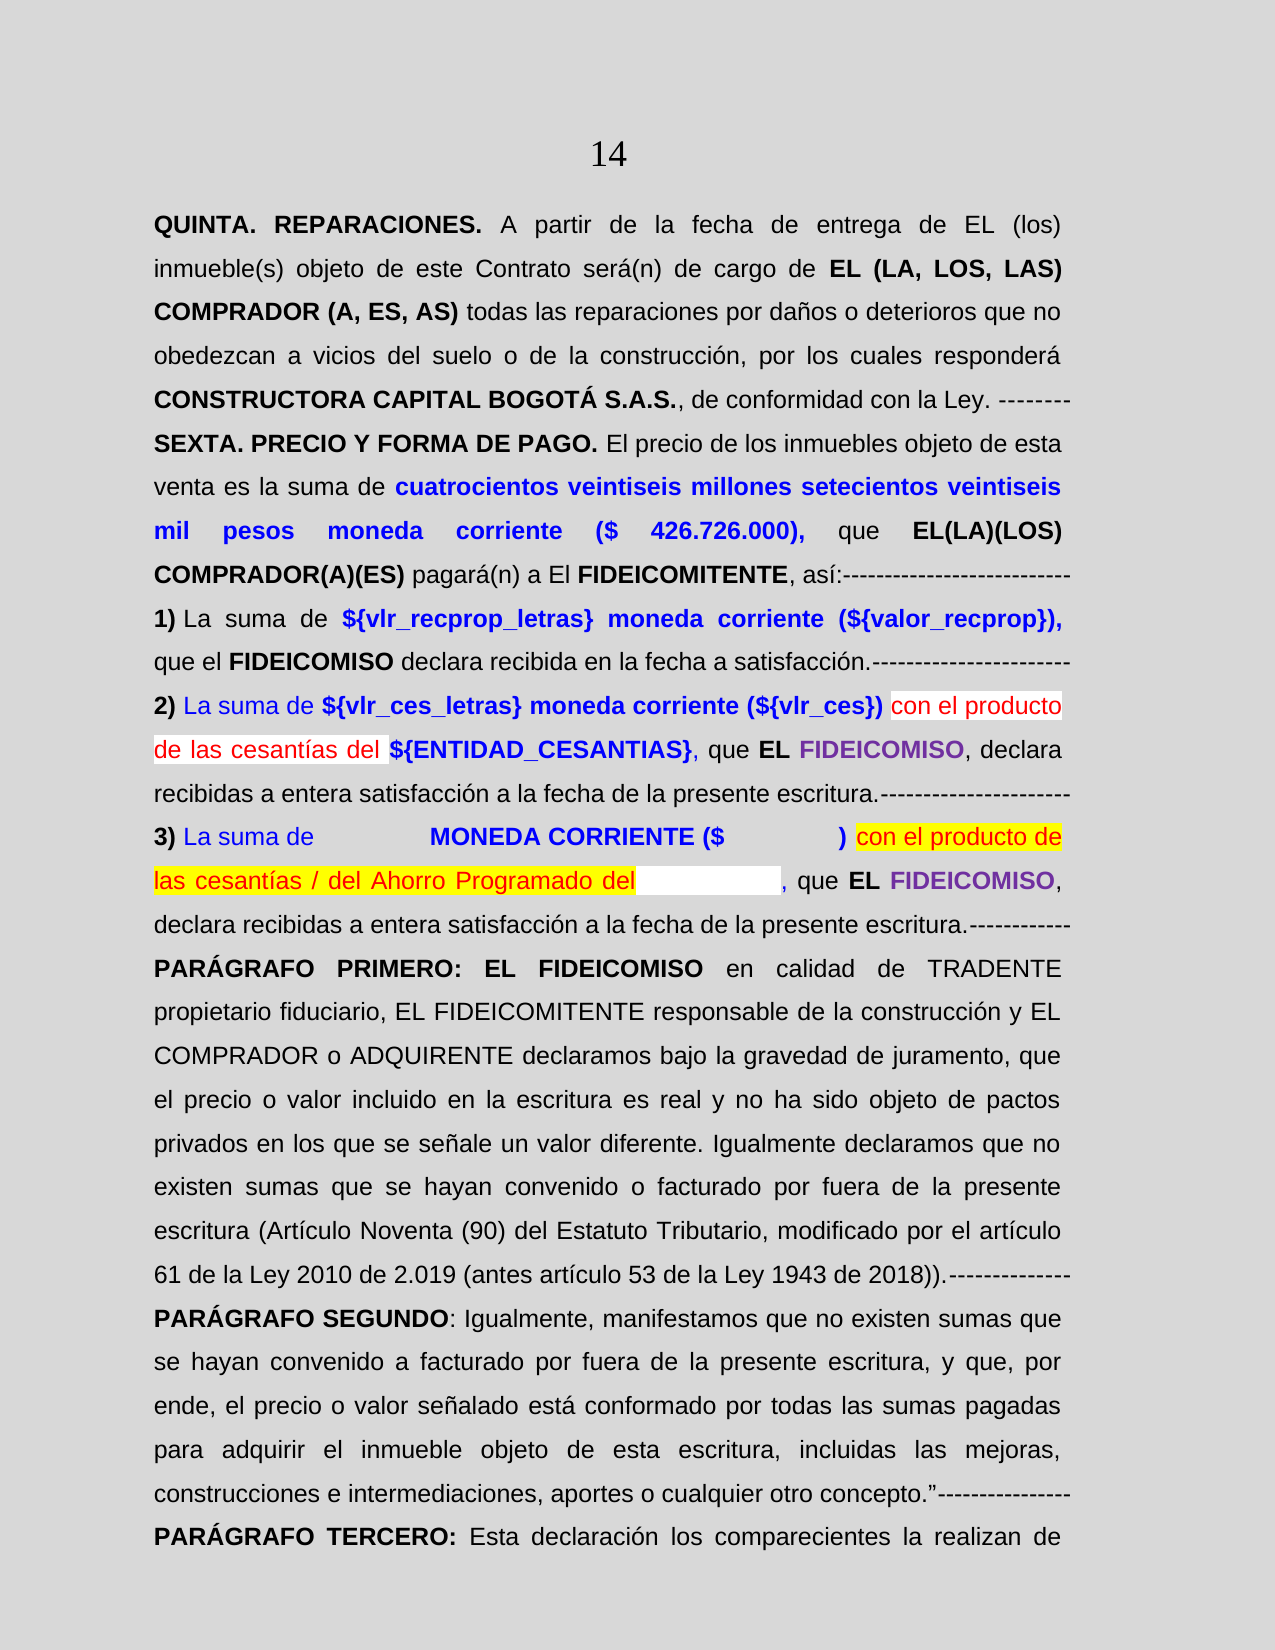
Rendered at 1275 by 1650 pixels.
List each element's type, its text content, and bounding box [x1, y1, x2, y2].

list La suma de MONEDA CORRIENTE ($ ) con el producto de las cesantías / del Ahorro Programado del , que EL FIDEICOMISO, declara recibidas a entera satisfacción a la fecha de la presente escritura. [153, 807, 1062, 939]
list La suma de ${vlr_recprop_letras} moneda corriente (${valor_recprop}), que el FIDEICOMISO declara recibida en la fecha a satisfacción. [153, 589, 1062, 676]
text SEXTA. PRECIO Y FORMA DE PAGO. El precio de los inmuebles objeto de esta venta es la suma de cuatrocientos veintiseis millones setecientos veintiseis mil pesos moneda corriente ($ 426.726.000), que EL(LA)(LOS) COMPRADOR(A)(ES) pagará(n) a El FIDEICOMITENTE, así: [153, 414, 1062, 589]
text PARÁGRAFO SEGUNDO: Igualmente, manifestamos que no existen sumas que se hayan convenido a facturado por fuera de la presente escritura, y que, por ende, el precio o valor señalado está conformado por todas las sumas pagadas para adquirir el inmueble objeto de esta escritura, incluidas las mejoras, construcciones e intermediaciones, aportes o cualquier otro concepto.” [153, 1289, 1062, 1507]
text PARÁGRAFO PRIMERO: EL FIDEICOMISO en calidad de TRADENTE propietario fiduciario, EL FIDEICOMITENTE responsable de la construcción y EL COMPRADOR o ADQUIRENTE declaramos bajo la gravedad de juramento, que el precio o valor incluido en la escritura es real y no ha sido objeto de pactos privados en los que se señale un valor diferente. Igualmente declaramos que no existen sumas que se hayan convenido o facturado por fuera de la presente escritura (Artículo Noventa (90) del Estatuto Tributario, modificado por el artículo 61 de la Ley 2010 de 2.019 (antes artículo 53 de la Ley 1943 de 2018)). [153, 939, 1062, 1289]
text QUINTA. REPARACIONES. A partir de la fecha de entrega de EL (los) inmueble(s) objeto de este Contrato será(n) de cargo de EL (LA, LOS, LAS) COMPRADOR (A, ES, AS) todas las reparaciones por daños o deterioros que no obedezcan a vicios del suelo o de la construcción, por los cuales responderá CONSTRUCTORA CAPITAL BOGOTÁ S.A.S., de conformidad con la Ley. [153, 195, 1062, 414]
list La suma de ${vlr_ces_letras} moneda corriente (${vlr_ces}) con el producto de las cesantías del ${ENTIDAD_CESANTIAS}, que EL FIDEICOMISO, declara recibidas a entera satisfacción a la fecha de la presente escritura. [153, 676, 1062, 807]
text PARÁGRAFO TERCERO: Esta declaración los comparecientes la realizan de manera libre y espontánea sin responsabilidad alguna de la Notaria. [153, 1507, 1062, 1551]
